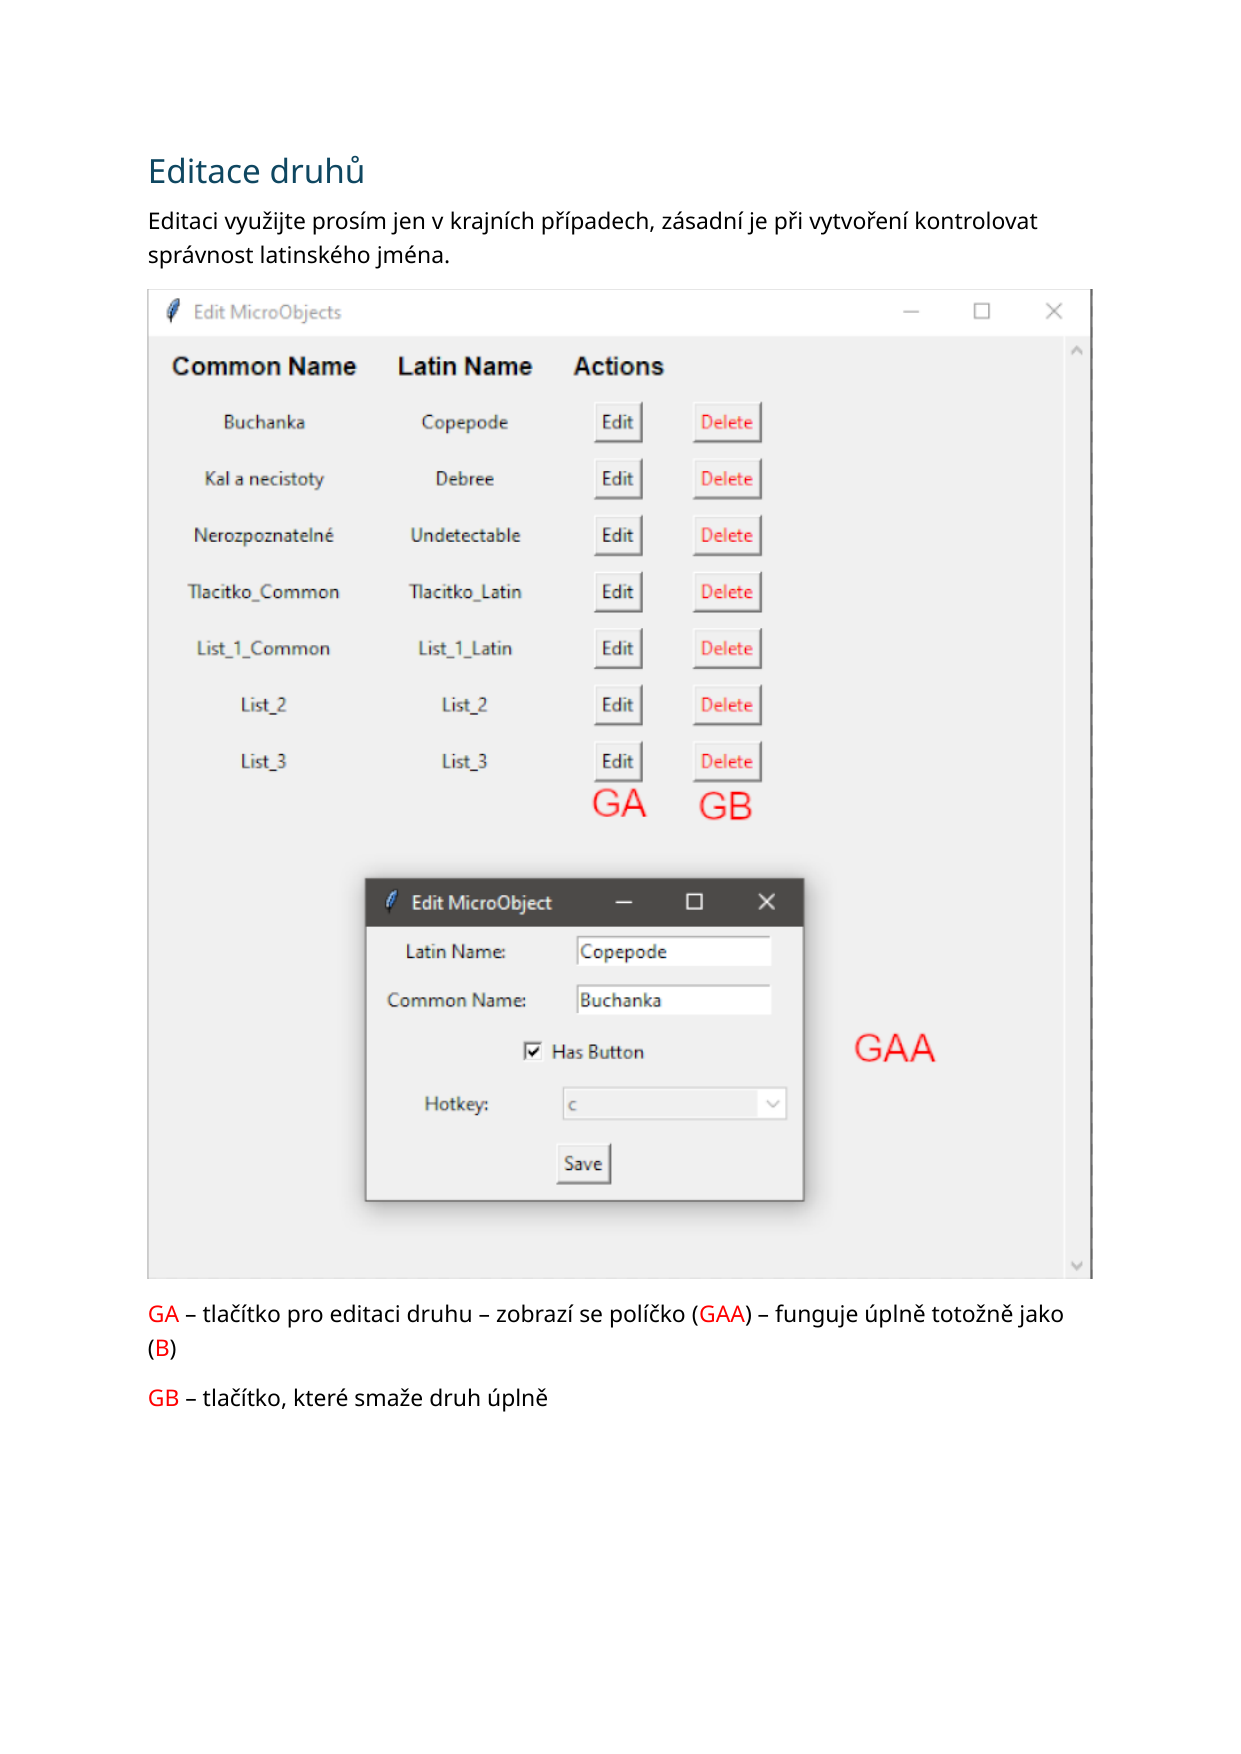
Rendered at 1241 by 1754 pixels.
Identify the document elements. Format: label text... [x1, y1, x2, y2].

subtitle Editace druhů [148, 148, 1093, 193]
picture [147, 289, 1093, 1279]
text Editaci využijte prosím jen v krajních případech, zásadní je při vytvoření kontrolovat správnost latinského jména. [148, 205, 1093, 270]
text GB – tlačítko, které smaže druh úplně [148, 1382, 1093, 1413]
text GA – tlačítko pro editaci druhu – zobrazí se políčko (GAA) – funguje úplně totožně jako (B) [148, 1298, 1093, 1363]
